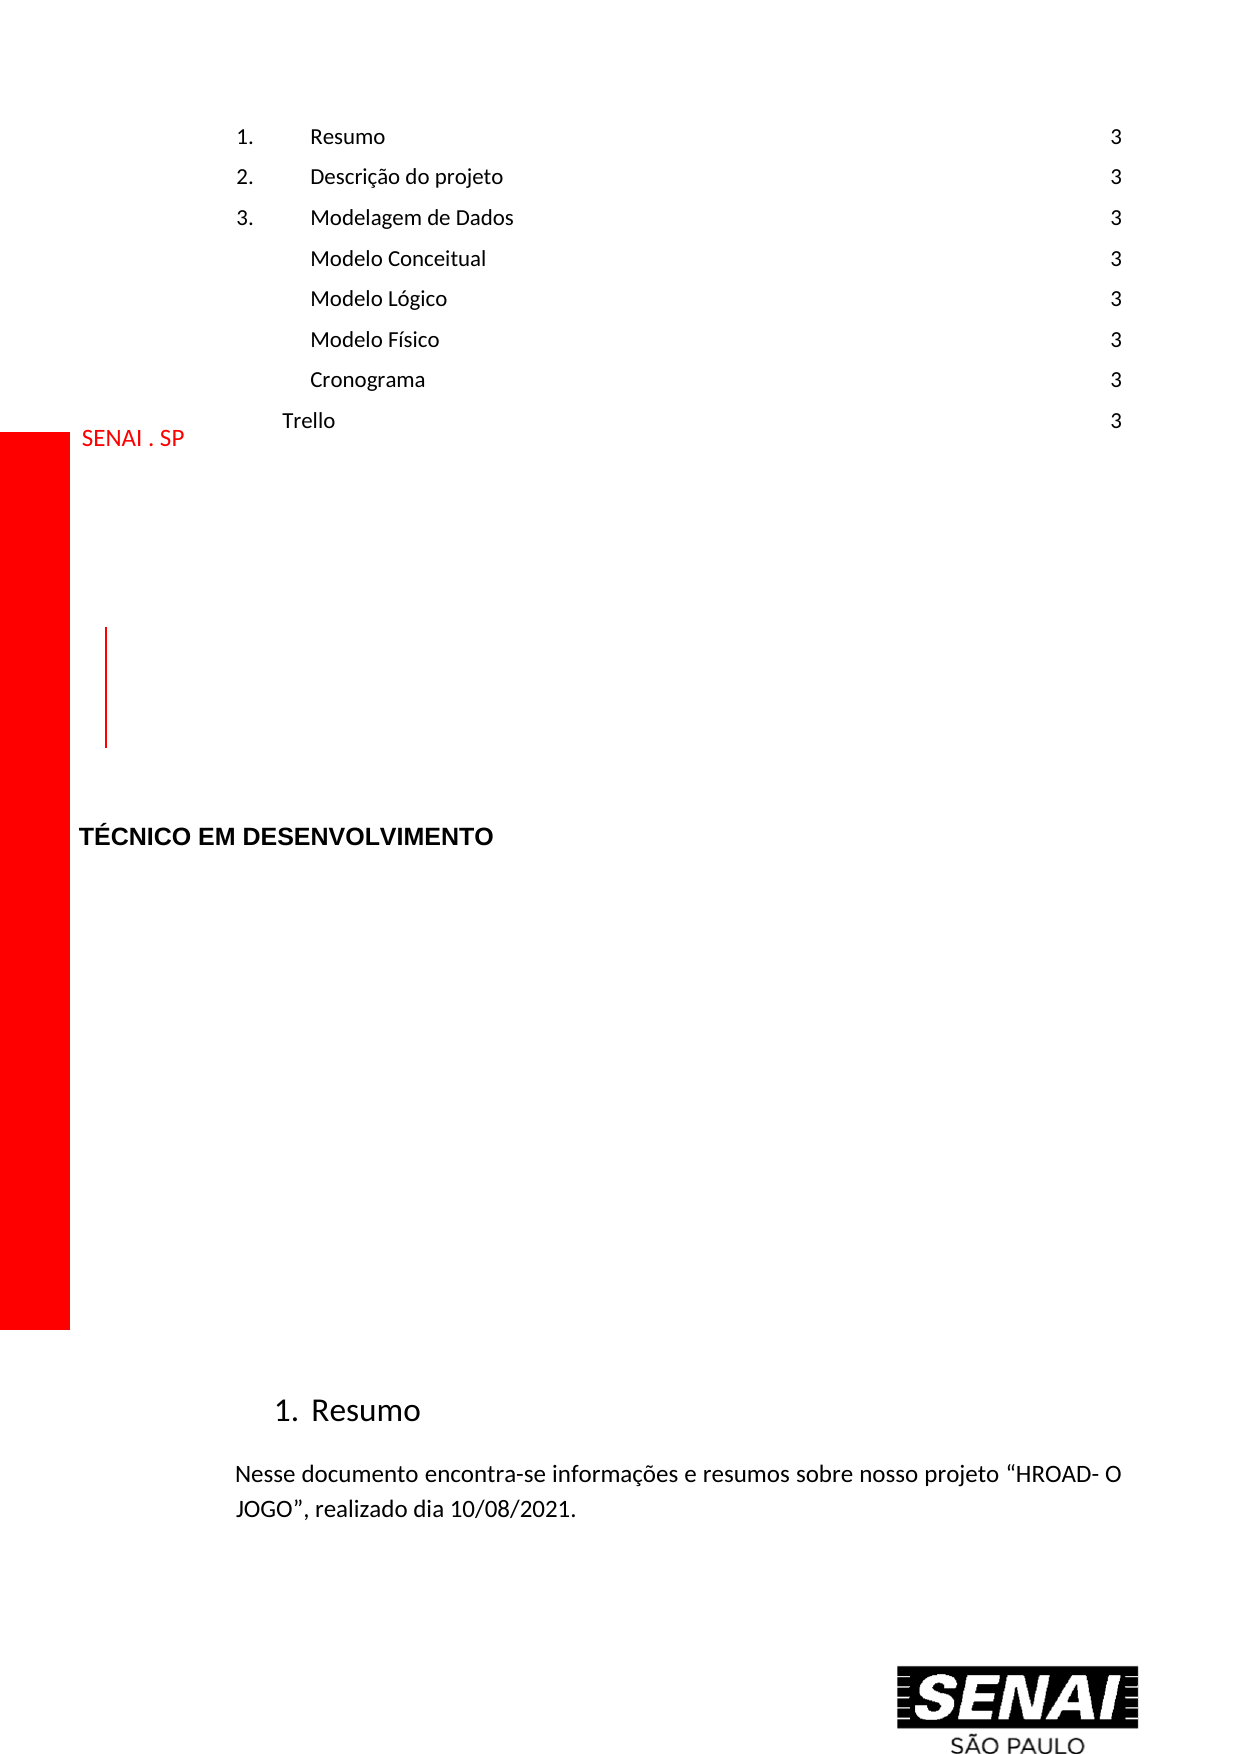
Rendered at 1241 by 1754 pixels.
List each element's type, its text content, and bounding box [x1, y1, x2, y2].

picture [897, 1659, 1143, 1754]
subtitle Resumo [274, 1389, 1123, 1430]
text Nesse documento encontra-se informações e resumos sobre nosso projeto “HROAD- O JOGO”, realizado dia 10/08/2021. [235, 1458, 1123, 1524]
